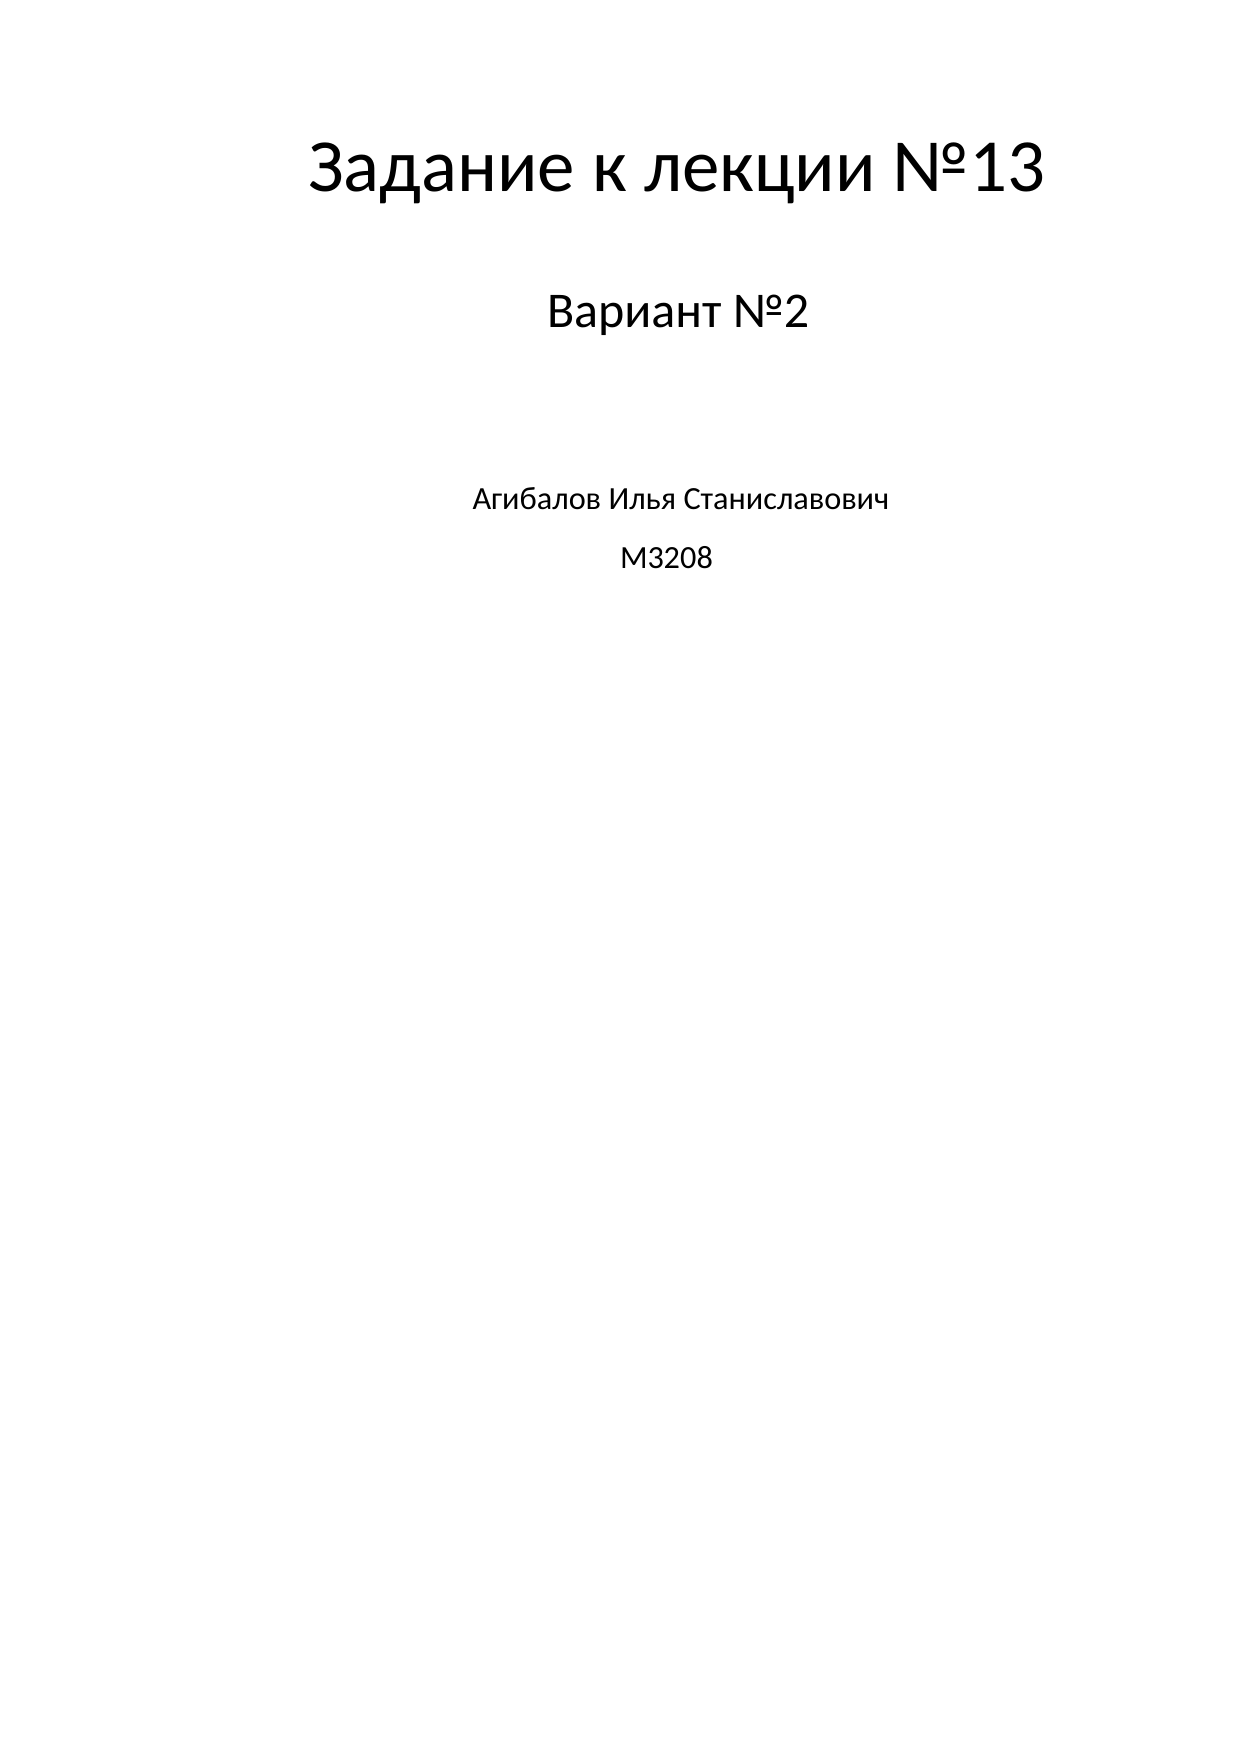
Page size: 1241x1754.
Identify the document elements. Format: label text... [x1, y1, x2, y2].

text Вариант №2 [177, 279, 1179, 340]
text Агибалов Илья Станиславович [398, 478, 1152, 518]
text Задание к лекции №13 [177, 118, 1177, 210]
text M3208 [546, 537, 1152, 576]
